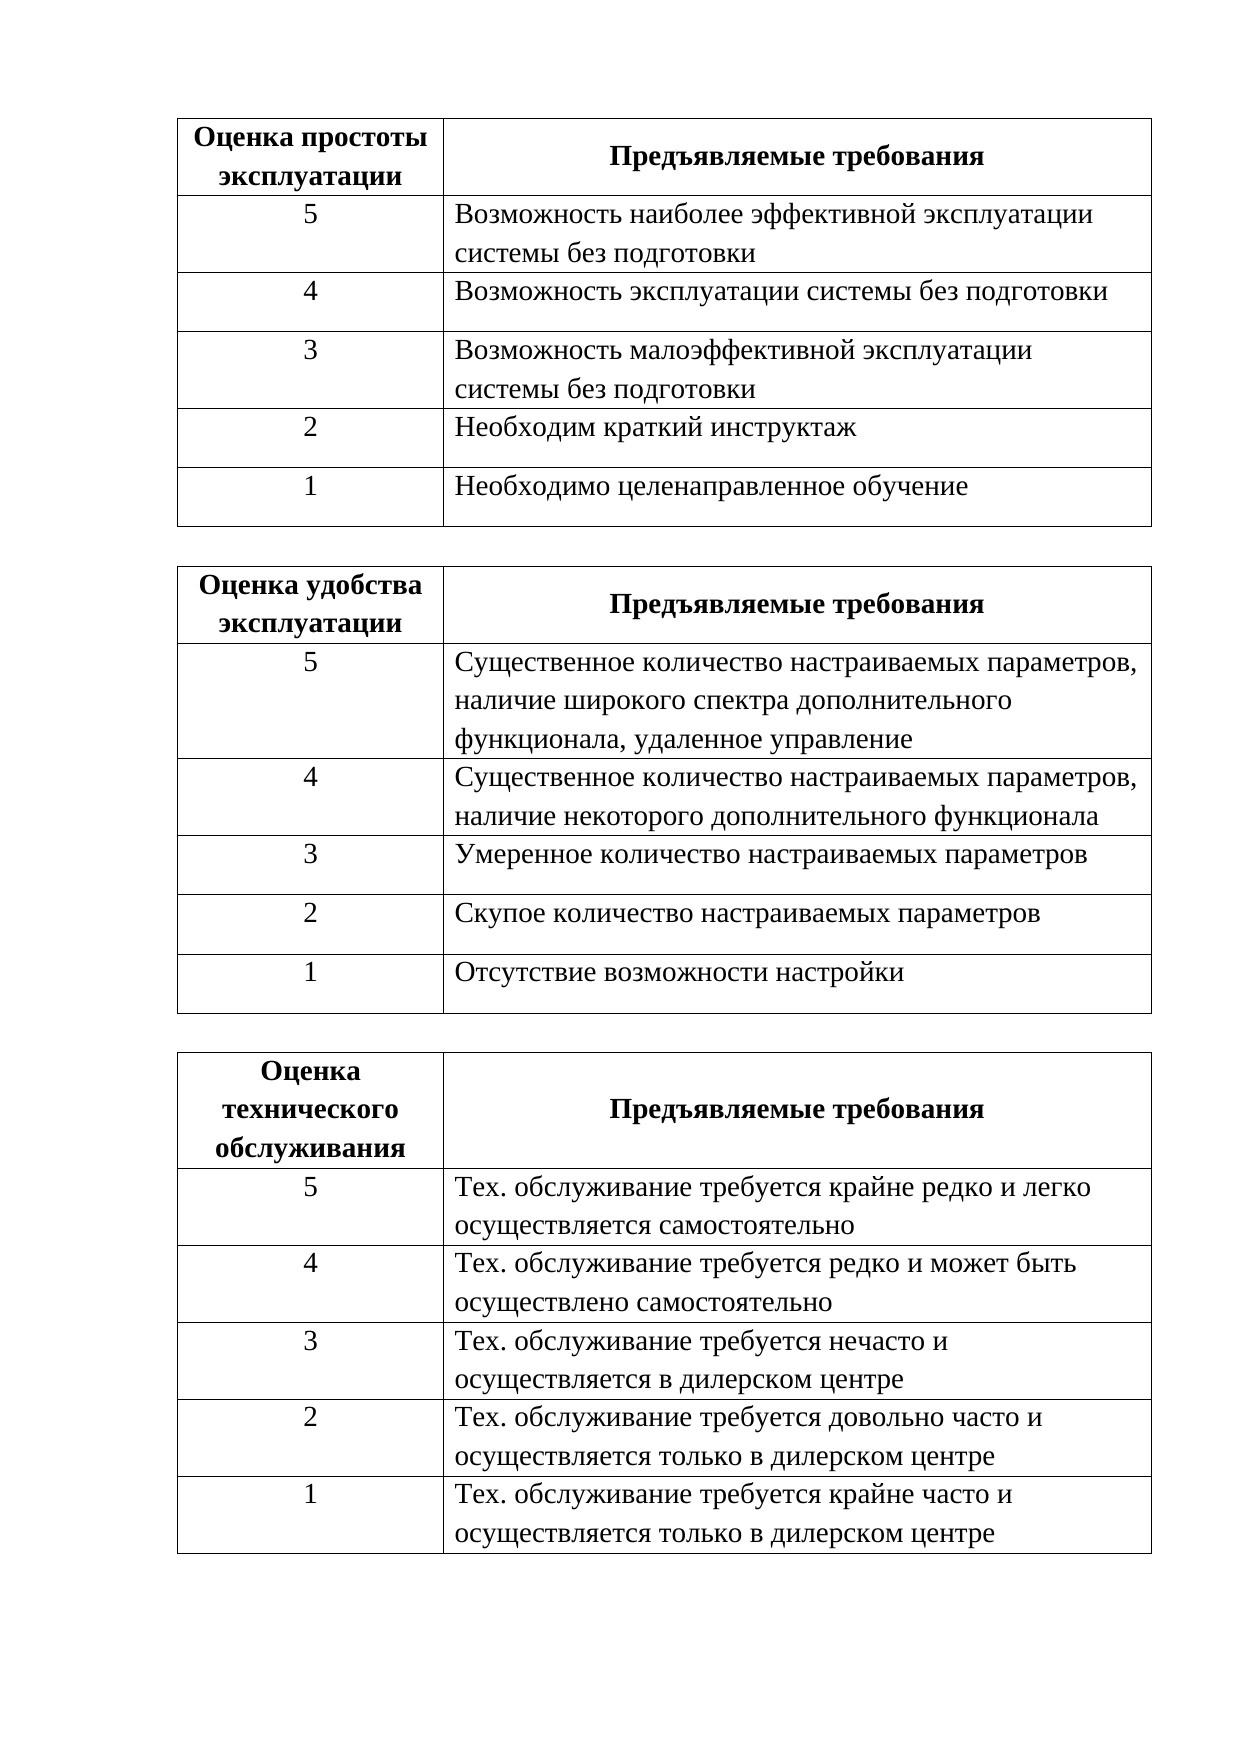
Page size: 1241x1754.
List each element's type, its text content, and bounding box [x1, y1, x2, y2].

table_header Оценка удобства эксплуатации [178, 567, 443, 643]
table_cell Возможность малоэффективной эксплуатации системы без подготовки [444, 332, 1151, 408]
table_cell Отсутствие возможности настройки [444, 955, 1151, 1012]
table_cell Тех. обслуживание требуется крайне редко и легко осуществляется самостоятельно [444, 1169, 1151, 1244]
table_cell 5 [178, 644, 443, 758]
table_header Оценка простоты эксплуатации [178, 119, 443, 195]
table_header Предъявляемые требования [444, 119, 1151, 195]
table_cell Скупое количество настраиваемых параметров [444, 895, 1151, 953]
table_cell 4 [178, 1246, 443, 1322]
table_cell 3 [178, 332, 443, 408]
table_header Предъявляемые требования [444, 567, 1151, 643]
table_cell 5 [178, 196, 443, 272]
table_cell 2 [178, 409, 443, 467]
table_cell Тех. обслуживание требуется нечасто и осуществляется в дилерском центре [444, 1323, 1151, 1398]
table_cell Тех. обслуживание требуется редко и может быть осуществлено самостоятельно [444, 1246, 1151, 1322]
table_cell Необходим краткий инструктаж [444, 409, 1151, 467]
table_cell 2 [178, 1400, 443, 1476]
table_cell Возможность наиболее эффективной эксплуатации системы без подготовки [444, 196, 1151, 272]
table_cell 3 [178, 836, 443, 894]
table_cell Необходимо целенаправленное обучение [444, 468, 1151, 526]
table_cell 2 [178, 895, 443, 953]
table_cell 1 [178, 1477, 443, 1552]
table_header Предъявляемые требования [444, 1053, 1151, 1168]
table_cell Умеренное количество настраиваемых параметров [444, 836, 1151, 894]
table_cell Существенное количество настраиваемых параметров, наличие некоторого дополнительного функционала [444, 759, 1151, 835]
table_cell 1 [178, 468, 443, 526]
table_cell 5 [178, 1169, 443, 1244]
table_cell 3 [178, 1323, 443, 1398]
table_cell 4 [178, 273, 443, 331]
table_cell 4 [178, 759, 443, 835]
table_cell Тех. обслуживание требуется довольно часто и осуществляется только в дилерском центре [444, 1400, 1151, 1476]
table_cell 1 [178, 955, 443, 1012]
table_cell Возможность эксплуатации системы без подготовки [444, 273, 1151, 331]
table_header Оценка технического обслуживания [178, 1053, 443, 1168]
table_cell Существенное количество настраиваемых параметров, наличие широкого спектра дополнительного функционала, удаленное управление [444, 644, 1151, 758]
table_cell Тех. обслуживание требуется крайне часто и осуществляется только в дилерском центре [444, 1477, 1151, 1552]
